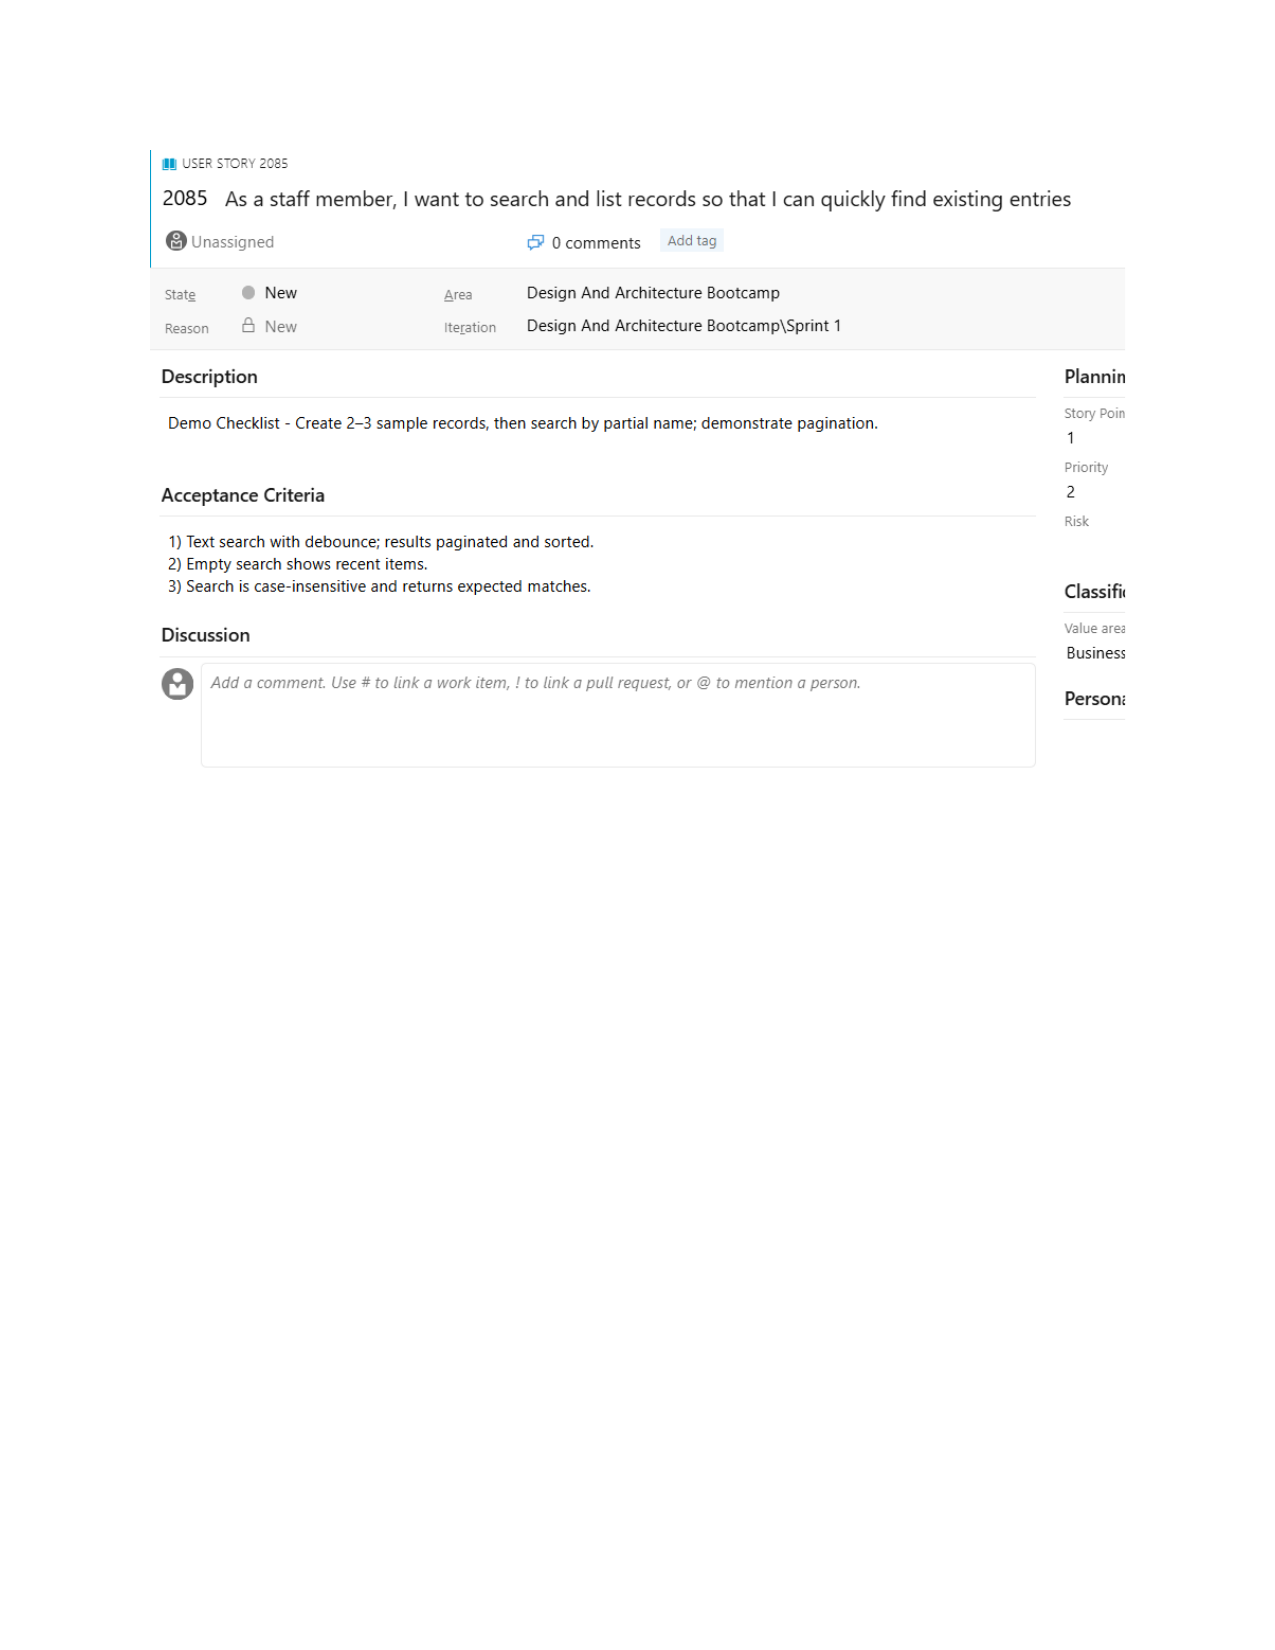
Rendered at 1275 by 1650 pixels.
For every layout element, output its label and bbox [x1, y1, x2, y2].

picture [150, 150, 1125, 792]
